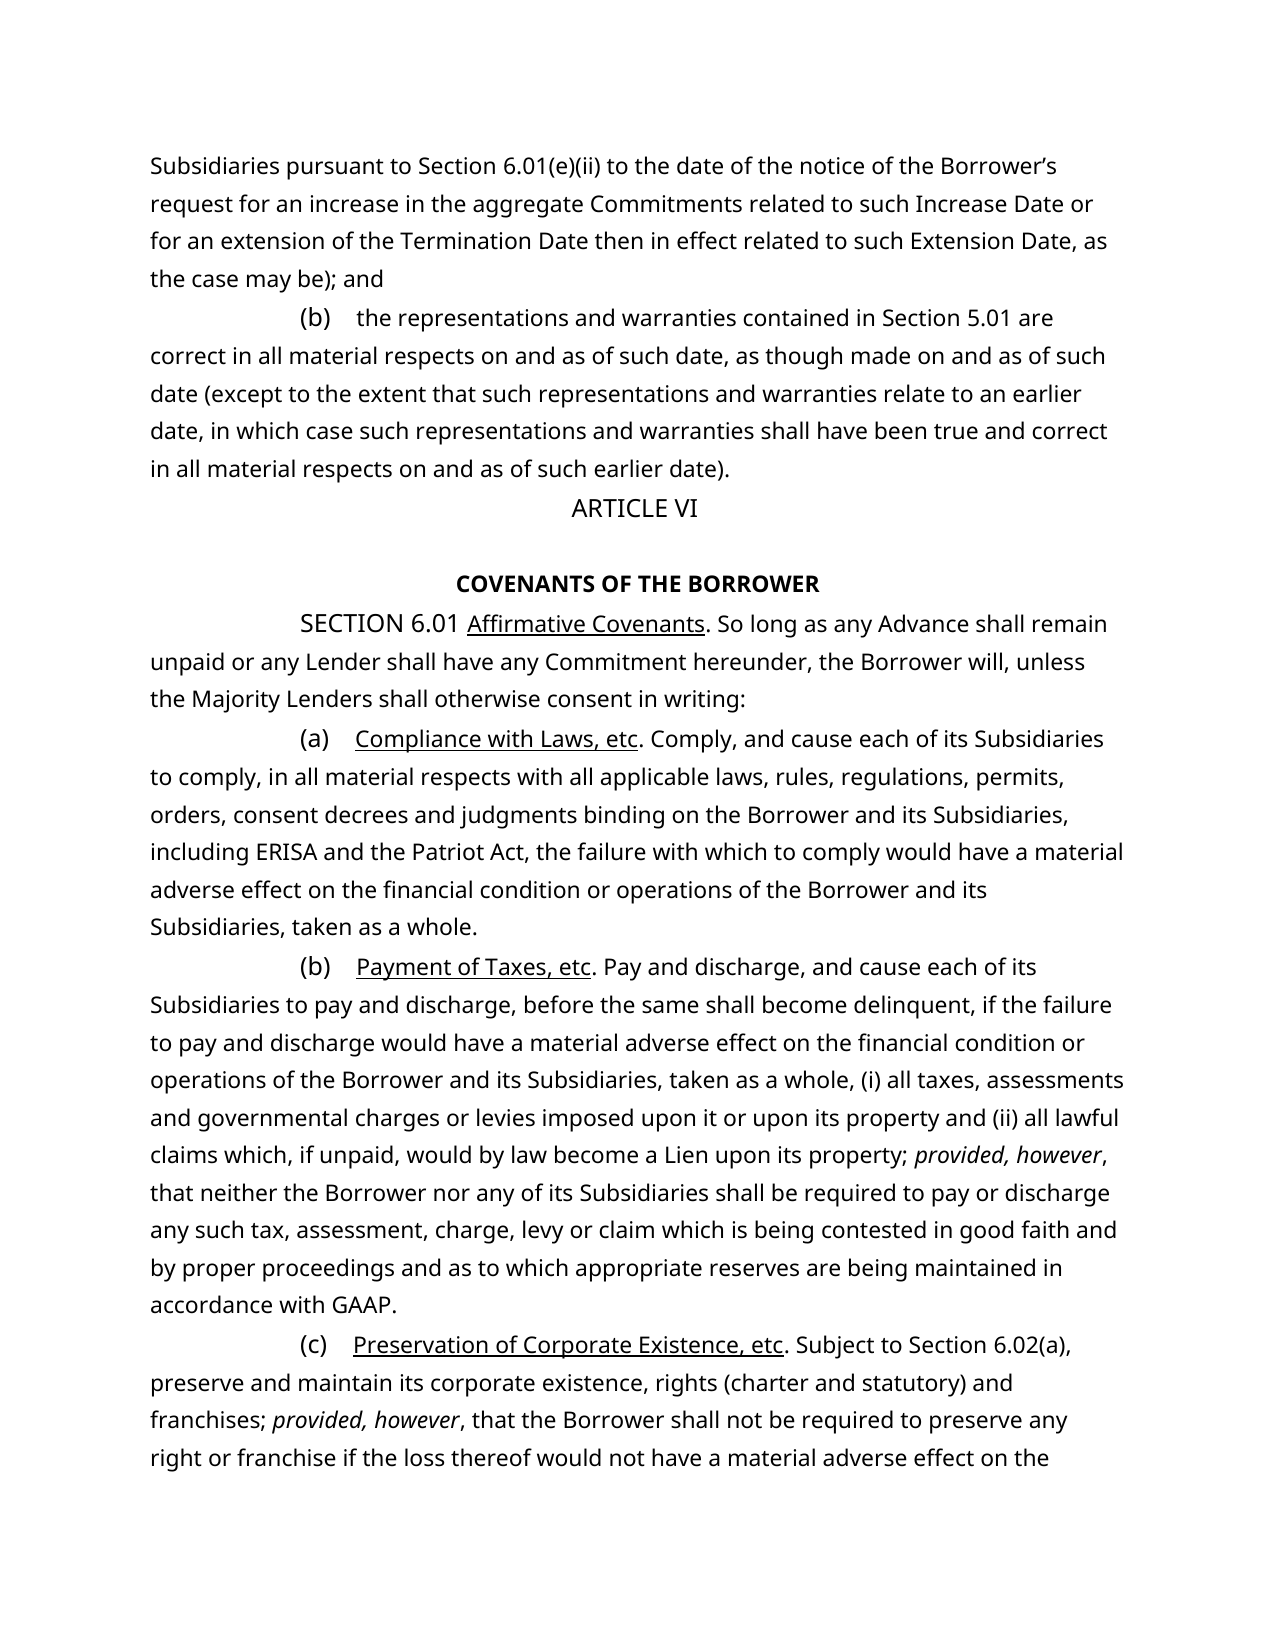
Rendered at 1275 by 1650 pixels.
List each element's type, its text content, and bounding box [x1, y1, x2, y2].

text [150, 1327, 1125, 1473]
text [150, 150, 1125, 294]
text (b) the representations and warranties contained in Section 5.01 are correct in all material respects on and as of such date, as though made on and as of such date (except to the extent that such representations and warranties relate to an earlier date, in which case such representations and warranties shall have been true and correct in all material respects on and as of such earlier date). [150, 300, 1125, 484]
text (b) Payment of Taxes, etc. Pay and discharge, and cause each of its Subsidiaries to pay and discharge, before the same shall become delinquent, if the failure to pay and discharge would have a material adverse effect on the financial condition or operations of the Borrower and its Subsidiaries, taken as a whole, (i) all taxes, assessments and governmental charges or levies imposed upon it or upon its property and (ii) all lawful claims which, if unpaid, would by law become a Lien upon its property; provided, however, that neither the Borrower nor any of its Subsidiaries shall be required to pay or discharge any such tax, assessment, charge, levy or claim which is being contested in good faith and by proper proceedings and as to which appropriate reserves are being maintained in accordance with GAAP. [150, 949, 1125, 1320]
text SECTION 6.01 Affirmative Covenants. So long as any Advance shall remain unpaid or any Lender shall have any Commitment hereunder, the Borrower will, unless the Majority Lenders shall otherwise consent in writing: [150, 606, 1125, 715]
text ARTICLE VI COVENANTS OF THE BORROWER [150, 490, 1125, 599]
text (a) Compliance with Laws, etc. Comply, and cause each of its Subsidiaries to comply, in all material respects with all applicable laws, rules, regulations, permits, orders, consent decrees and judgments binding on the Borrower and its Subsidiaries, including ERISA and the Patriot Act, the failure with which to comply would have a material adverse effect on the financial condition or operations of the Borrower and its Subsidiaries, taken as a whole. [150, 721, 1125, 942]
